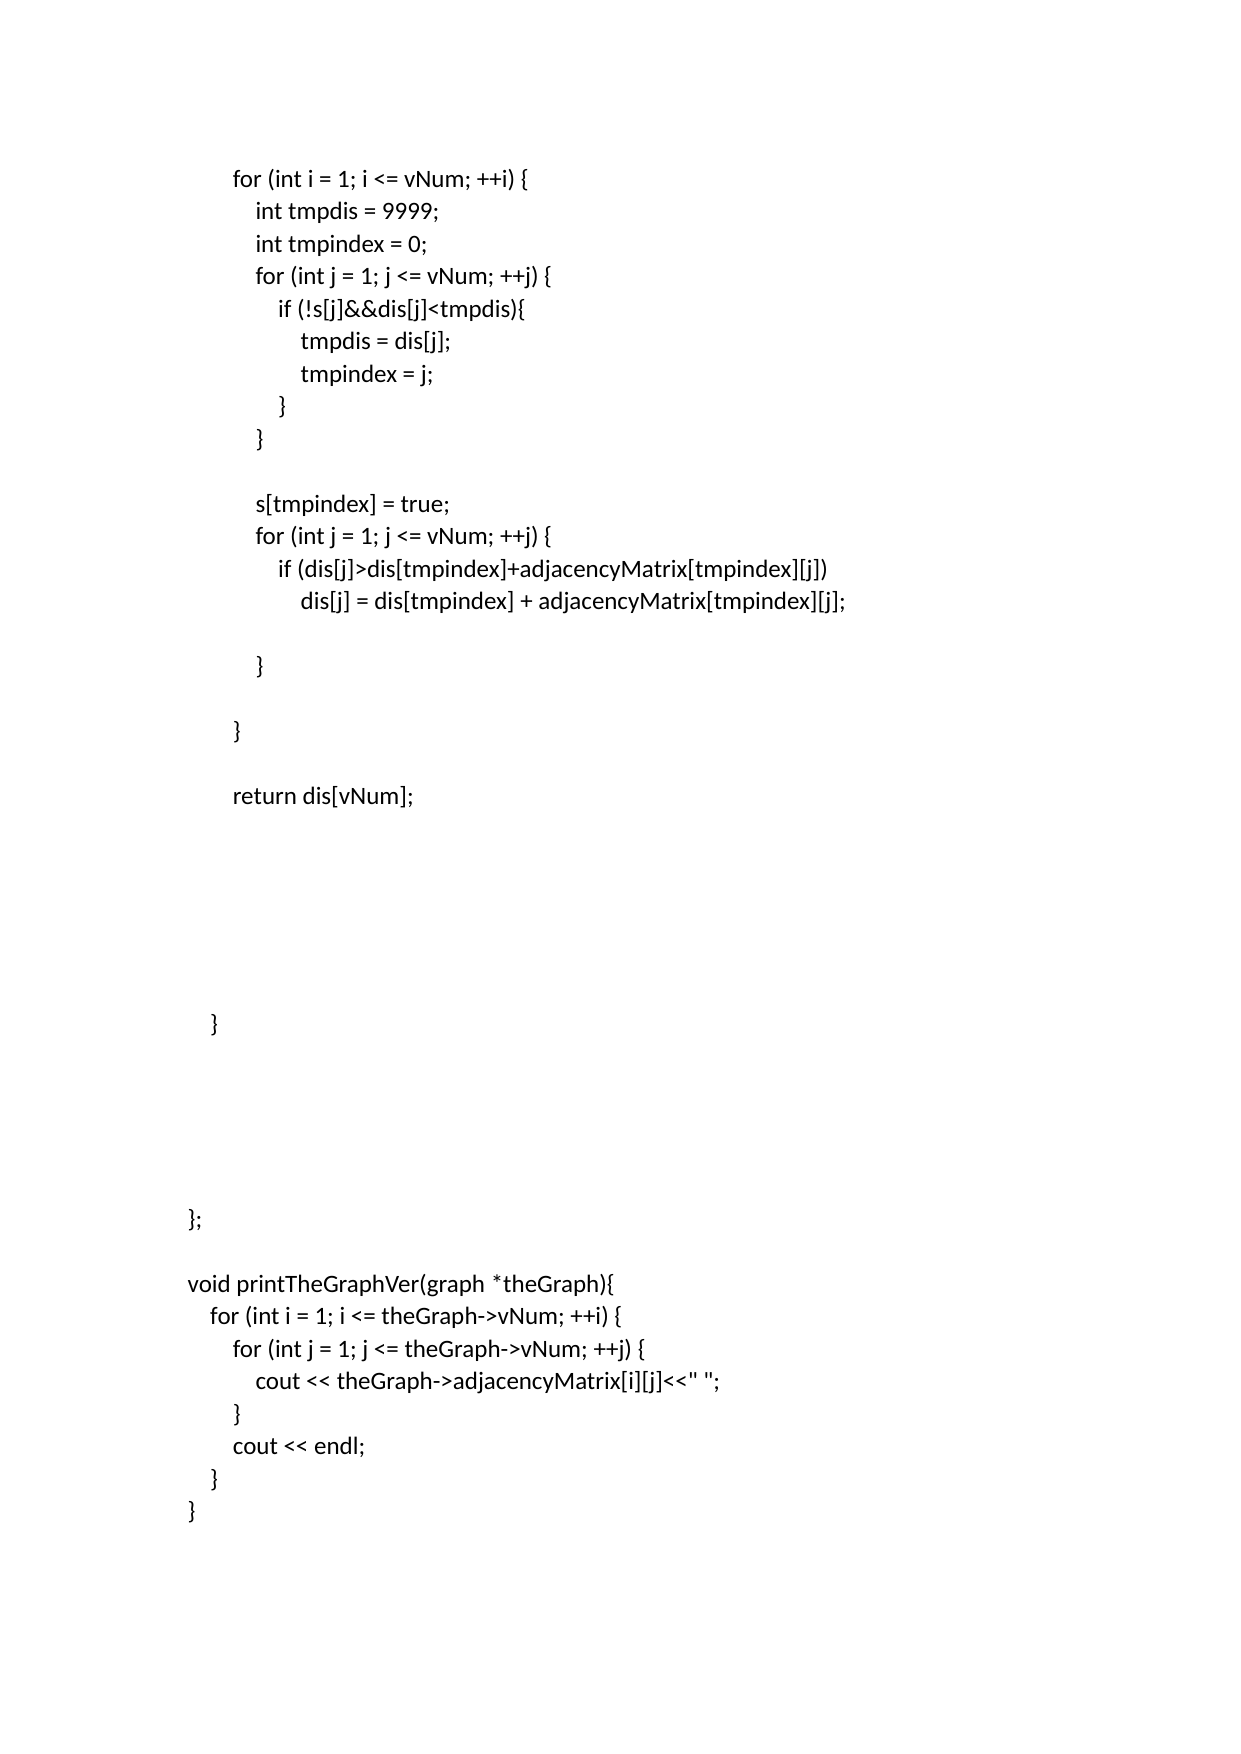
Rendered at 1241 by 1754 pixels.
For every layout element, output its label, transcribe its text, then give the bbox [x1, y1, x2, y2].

text for (int i = 1; i <= theGraph->vNum; ++i) { [187, 1299, 1053, 1332]
text int tmpindex = 0; [187, 227, 1053, 259]
text dis[j] = dis[tmpindex] + adjacencyMatrix[tmpindex][j]; [187, 584, 1053, 617]
text if (!s[j]&&dis[j]<tmpdis){ [187, 292, 1053, 324]
text } [187, 389, 1053, 422]
text } [187, 1462, 1053, 1494]
text }; [187, 1202, 1053, 1234]
text for (int i = 1; i <= vNum; ++i) { [187, 162, 1053, 194]
text for (int j = 1; j <= theGraph->vNum; ++j) { [187, 1332, 1053, 1364]
text cout << theGraph->adjacencyMatrix[i][j]<<" "; [187, 1364, 1053, 1397]
text s[tmpindex] = true; [187, 487, 1053, 519]
text } [187, 714, 1053, 747]
text for (int j = 1; j <= vNum; ++j) { [187, 259, 1053, 292]
text return dis[vNum]; [187, 779, 1053, 812]
text } [187, 649, 1053, 682]
text } [187, 1007, 1053, 1039]
text tmpdis = dis[j]; [187, 324, 1053, 357]
text if (dis[j]>dis[tmpindex]+adjacencyMatrix[tmpindex][j]) [187, 552, 1053, 584]
text for (int j = 1; j <= vNum; ++j) { [187, 519, 1053, 552]
text } [187, 1494, 1053, 1527]
text cout << endl; [187, 1429, 1053, 1462]
text } [187, 1397, 1053, 1429]
text tmpindex = j; [187, 357, 1053, 389]
text } [187, 422, 1053, 454]
text void printTheGraphVer(graph *theGraph){ [187, 1267, 1053, 1299]
text int tmpdis = 9999; [187, 194, 1053, 227]
